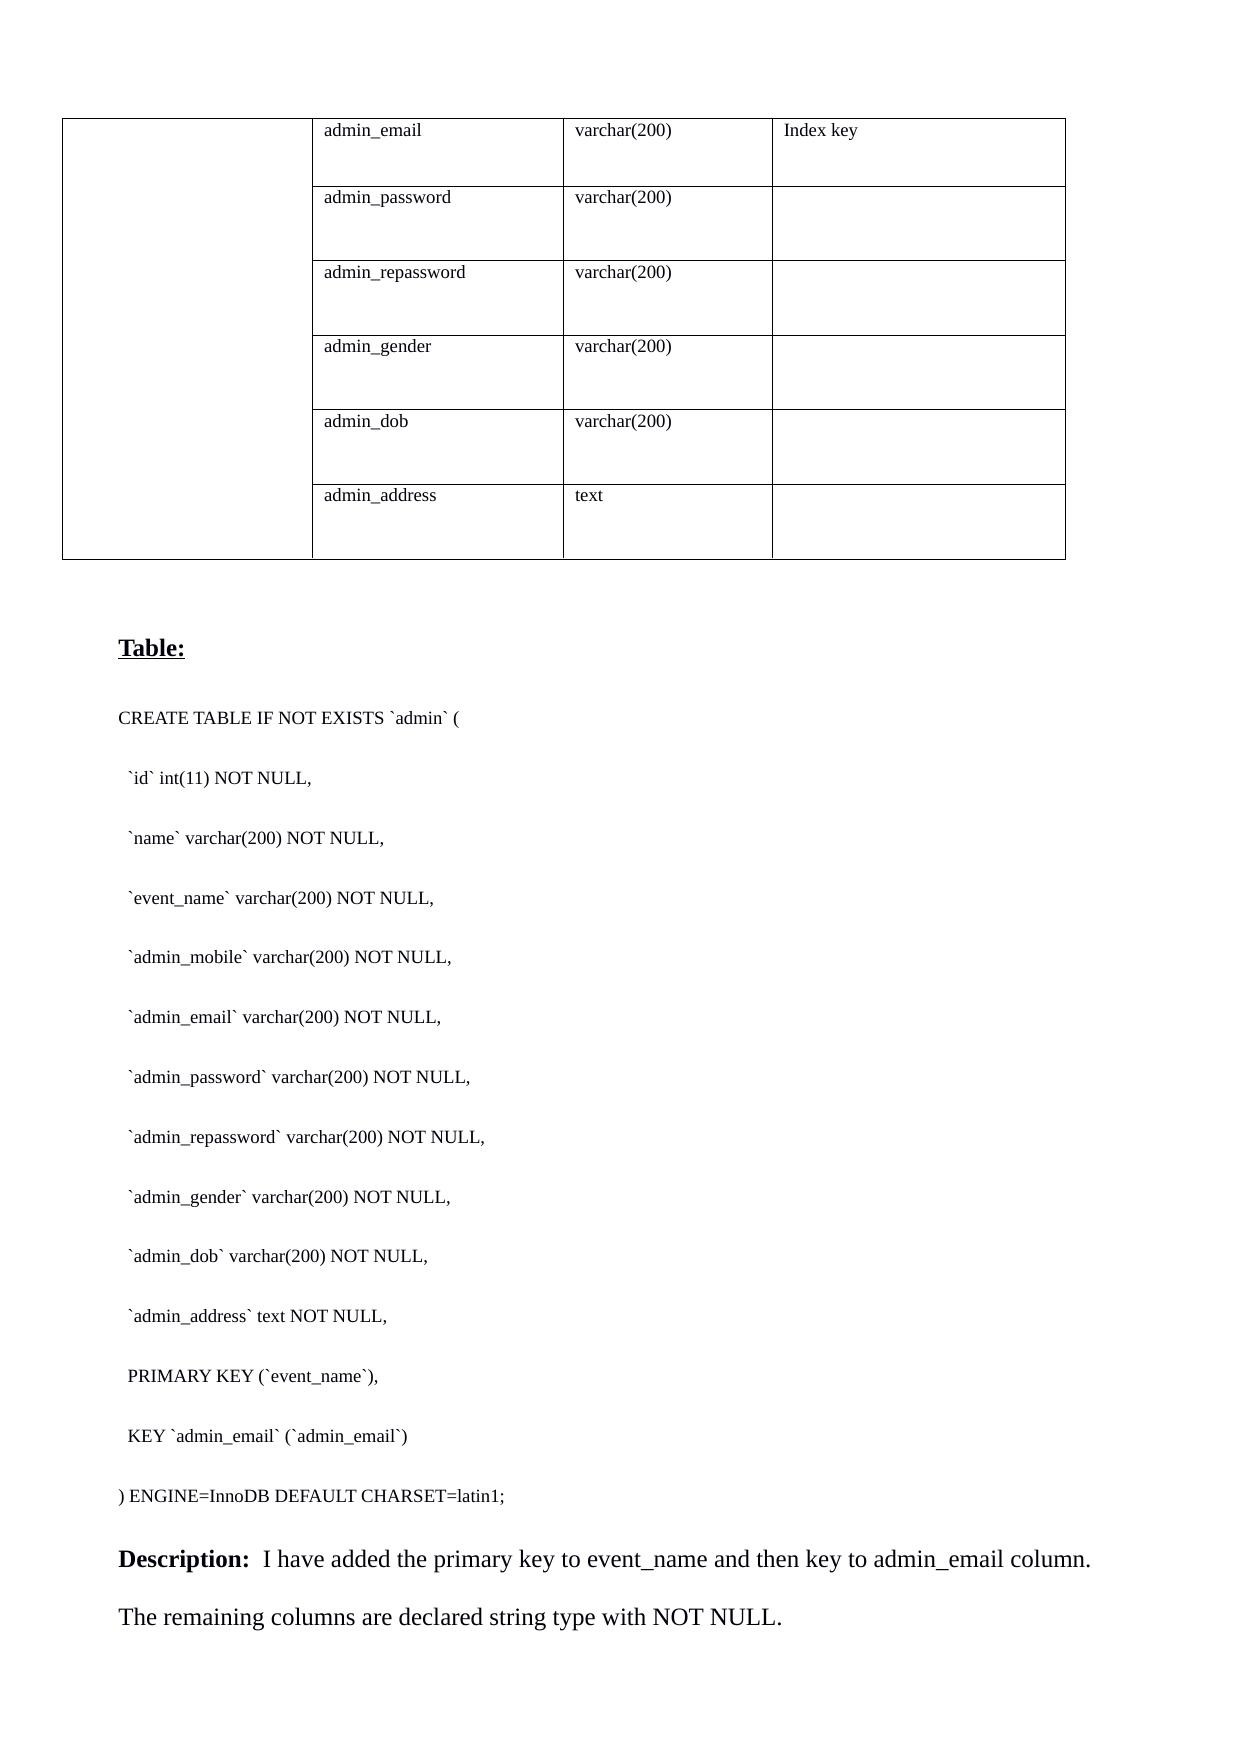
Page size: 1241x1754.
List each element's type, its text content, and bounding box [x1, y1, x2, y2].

table_cell admin_gender [313, 336, 563, 409]
text Description: I have added the primary key to event_name and then key to admin_email column. The remaining columns are declared string type with NOT NULL. [118, 1544, 1122, 1631]
table_cell varchar(200) [564, 187, 772, 260]
table_cell varchar(200) [564, 119, 772, 186]
table_cell admin_password [313, 187, 563, 260]
text ) ENGINE=InnoDB DEFAULT CHARSET=latin1; [118, 1484, 1122, 1506]
text `event_name` varchar(200) NOT NULL, [118, 887, 1122, 908]
text `name` varchar(200) NOT NULL, [118, 827, 1122, 848]
text `admin_repassword` varchar(200) NOT NULL, [118, 1126, 1122, 1147]
text `admin_address` text NOT NULL, [118, 1305, 1122, 1327]
table_cell varchar(200) [564, 410, 772, 484]
table_cell varchar(200) [564, 261, 772, 335]
text Table: [118, 633, 1122, 662]
text `admin_mobile` varchar(200) NOT NULL, [118, 946, 1122, 968]
table_cell [773, 410, 1065, 484]
table_cell admin_dob [313, 410, 563, 484]
text `admin_email` varchar(200) NOT NULL, [118, 1006, 1122, 1028]
table_cell varchar(200) [564, 336, 772, 409]
text `id` int(11) NOT NULL, [118, 767, 1122, 789]
text `admin_gender` varchar(200) NOT NULL, [118, 1186, 1122, 1207]
table_cell [773, 485, 1065, 558]
table_cell admin_address [313, 485, 563, 558]
table_cell admin_repassword [313, 261, 563, 335]
table_cell [773, 336, 1065, 409]
text `admin_dob` varchar(200) NOT NULL, [118, 1245, 1122, 1267]
table_cell [773, 187, 1065, 260]
table_cell Index key [773, 119, 1065, 186]
table_cell text [564, 485, 772, 558]
text PRIMARY KEY (`event_name`), [118, 1365, 1122, 1387]
table_cell admin_email [313, 119, 563, 186]
text `admin_password` varchar(200) NOT NULL, [118, 1066, 1122, 1088]
text KEY `admin_email` (`admin_email`) [118, 1425, 1122, 1446]
table_cell [773, 261, 1065, 335]
text CREATE TABLE IF NOT EXISTS `admin` ( [118, 707, 1122, 729]
